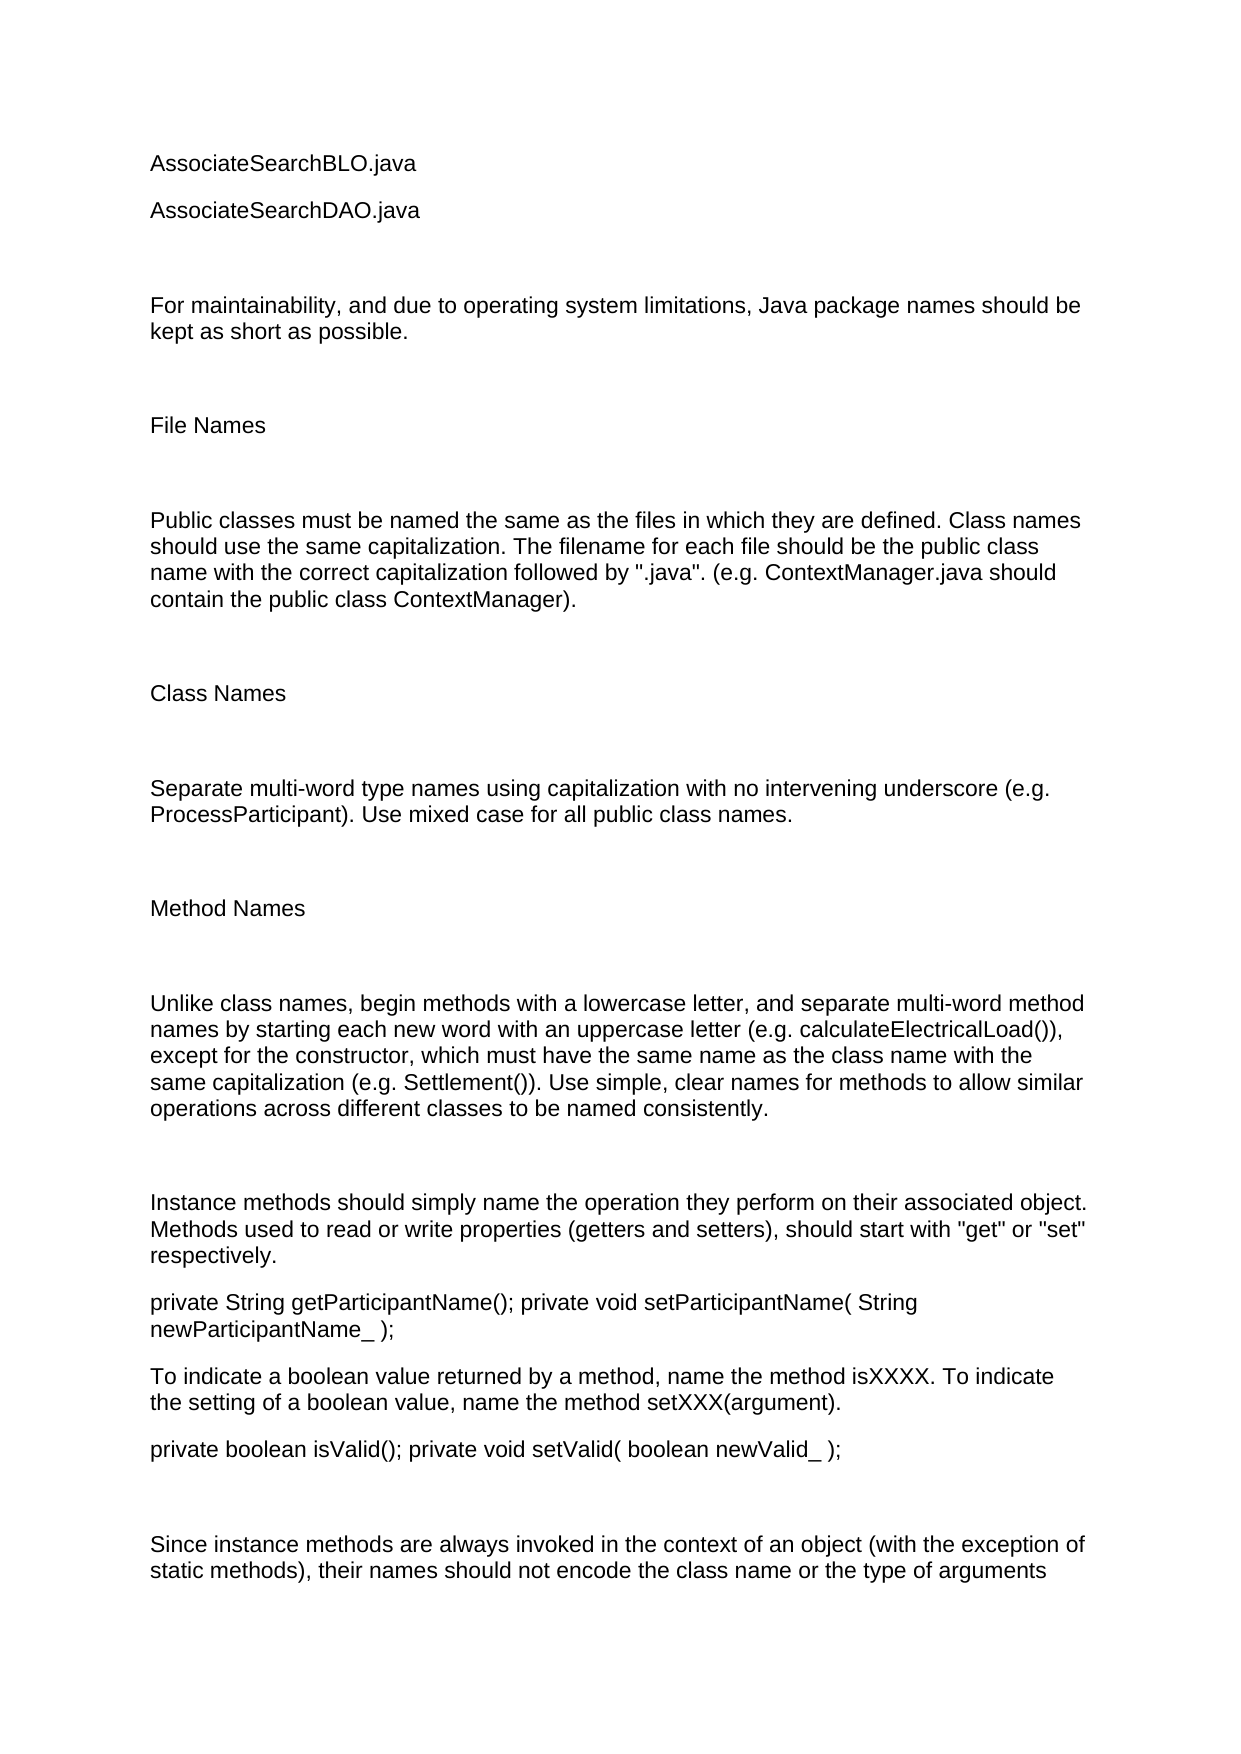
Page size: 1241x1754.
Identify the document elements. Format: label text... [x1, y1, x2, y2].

text To indicate a boolean value returned by a method, name the method isXXXX. To indicate the setting of a boolean value, name the method setXXX(argument). [150, 1363, 1090, 1416]
text Separate multi-word type names using capitalization with no intervening underscore (e.g. ProcessParticipant). Use mixed case for all public class names. [150, 774, 1090, 827]
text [150, 1531, 1090, 1583]
text For maintainability, and due to operating system limitations, Java package names should be kept as short as possible. [150, 292, 1090, 344]
text AssociateSearchDAO.java [150, 197, 1090, 223]
text Instance methods should simply name the operation they perform on their associated object. Methods used to read or write properties (getters and setters), should start with "get" or "set" respectively. [150, 1189, 1090, 1268]
text AssociateSearchBLO.java [150, 150, 1090, 176]
text Method Names [150, 895, 1090, 922]
text private boolean isValid(); private void setValid( boolean newValid_ ); [150, 1436, 1090, 1463]
text File Names [150, 412, 1090, 439]
text Class Names [150, 680, 1090, 706]
text private String getParticipantName(); private void setParticipantName( String newParticipantName_ ); [150, 1289, 1090, 1342]
text Public classes must be named the same as the files in which they are defined. Class names should use the same capitalization. The filename for each file should be the public class name with the correct capitalization followed by ".java". (e.g. ContextManager.java should contain the public class ContextManager). [150, 507, 1090, 612]
text Unlike class names, begin methods with a lowercase letter, and separate multi-word method names by starting each new word with an uppercase letter (e.g. calculateElectricalLoad()), except for the constructor, which must have the same name as the class name with the same capitalization (e.g. Settlement()). Use simple, clear names for methods to allow similar operations across different classes to be named consistently. [150, 989, 1090, 1121]
